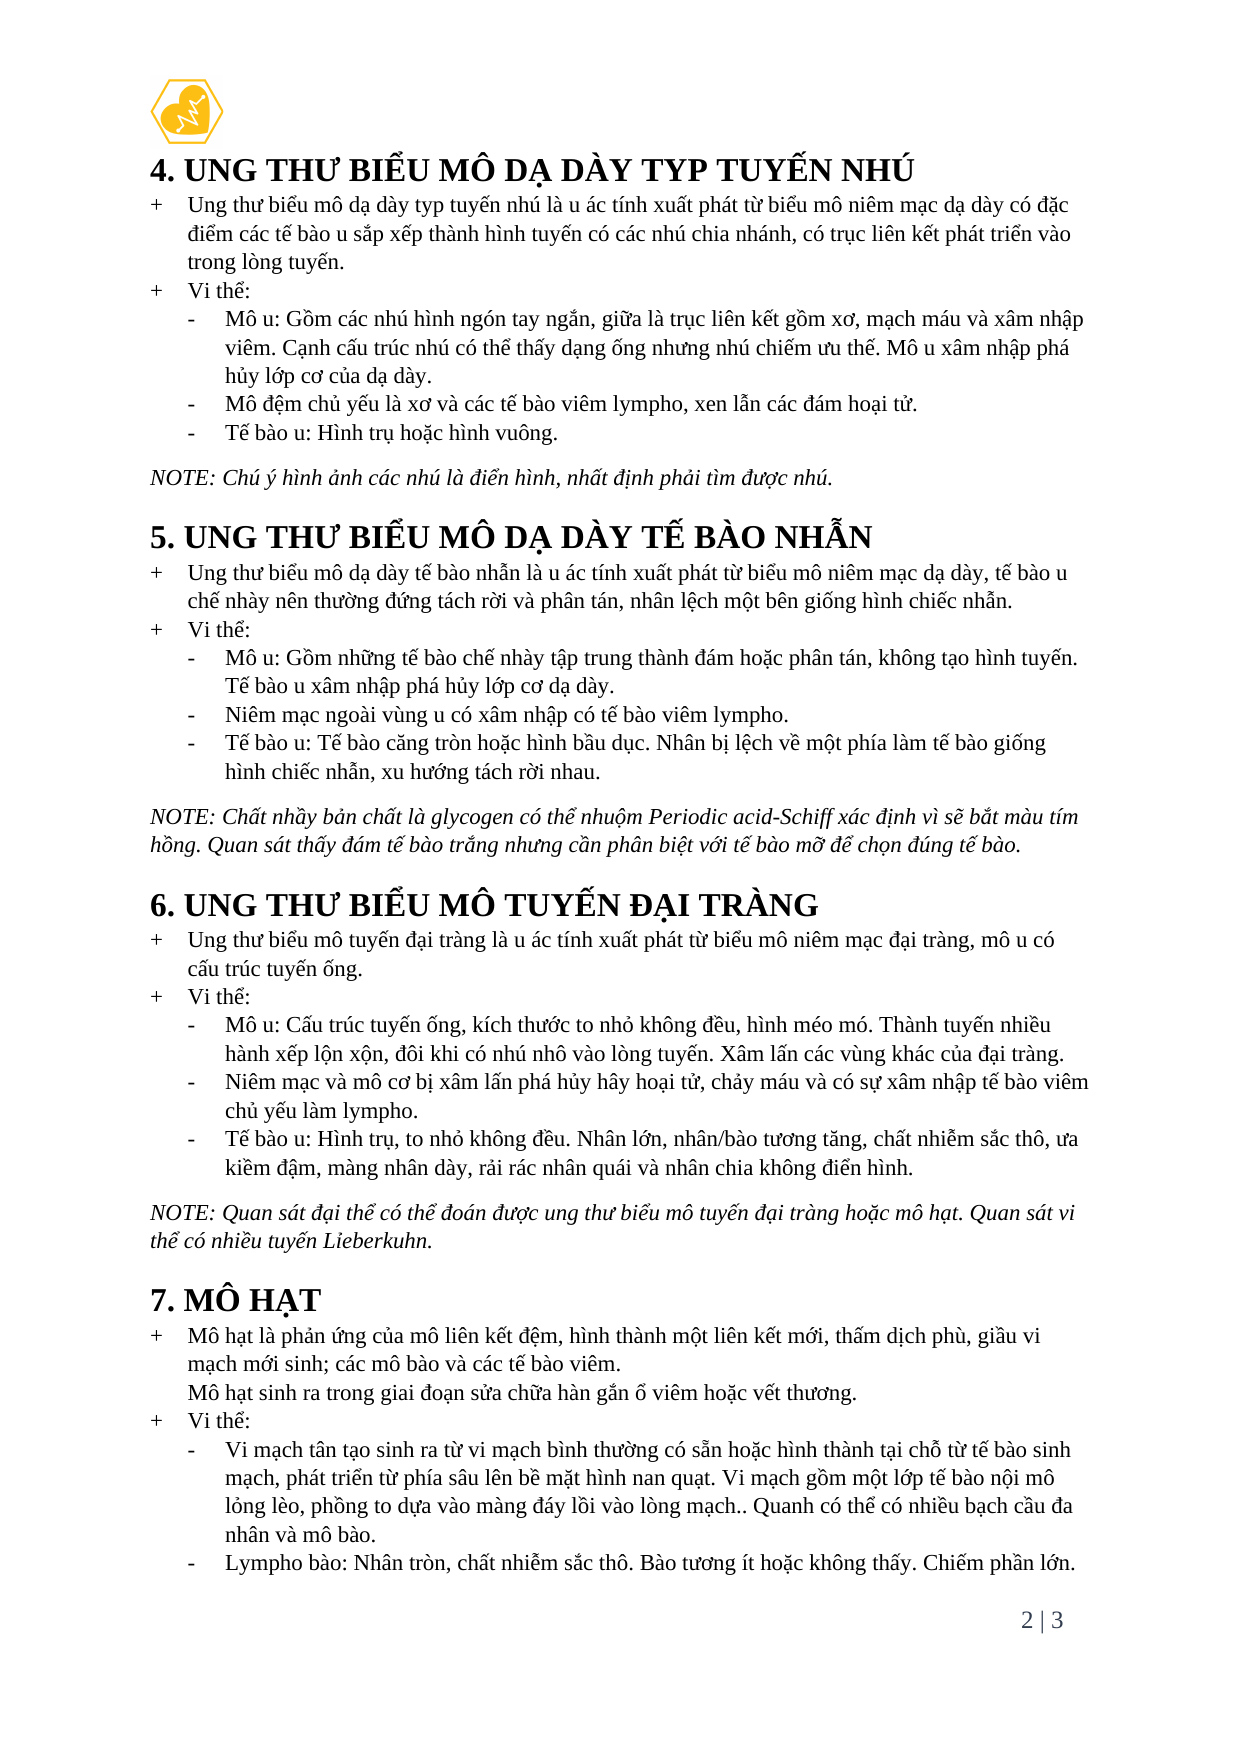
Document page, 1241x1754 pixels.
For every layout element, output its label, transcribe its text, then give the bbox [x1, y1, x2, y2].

text NOTE: Chú ý hình ảnh các nhú là điển hình, nhất định phải tìm được nhú. [150, 464, 1090, 490]
subtitle 7. MÔ HẠT [150, 1281, 1090, 1319]
text NOTE: Quan sát đại thể có thể đoán được ung thư biểu mô tuyến đại tràng hoặc mô hạt. Quan sát vi thể có nhiều tuyến Lỉeberkuhn. [150, 1199, 1090, 1253]
subtitle 6. UNG THƯ BIỂU MÔ TUYẾN ĐẠI TRÀNG [150, 885, 1090, 923]
list Mô hạt sinh ra trong giai đoạn sửa chữa hàn gắn ổ viêm hoặc vết thương. [187, 1379, 1090, 1405]
list Ung thư biểu mô tuyến đại tràng là u ác tính xuất phát từ biểu mô niêm mạc đại tràng, mô u có cấu trúc tuyến ống. [150, 926, 1090, 981]
list Vi thể: [150, 1407, 1090, 1434]
list Mô hạt là phản ứng của mô liên kết đệm, hình thành một liên kết mới, thấm dịch phù, giầu vi mạch mới sinh; các mô bào và các tế bào viêm. [150, 1322, 1090, 1377]
list Vi thể: [150, 277, 1090, 303]
list Mô u: Gồm các nhú hình ngón tay ngắn, giữa là trục liên kết gồm xơ, mạch máu và xâm nhập viêm. Cạnh cấu trúc nhú có thể thấy dạng ống nhưng nhú chiếm ưu thế. Mô u xâm nhập phá hủy lớp cơ của dạ dày. [187, 305, 1090, 388]
list Ung thư biểu mô dạ dày typ tuyến nhú là u ác tính xuất phát từ biểu mô niêm mạc dạ dày có đặc điểm các tế bào u sắp xếp thành hình tuyến có các nhú chia nhánh, có trục liên kết phát triển vào trong lòng tuyến. [150, 191, 1090, 274]
list Ung thư biểu mô dạ dày tế bào nhẫn là u ác tính xuất phát từ biểu mô niêm mạc dạ dày, tế bào u chế nhày nên thường đứng tách rời và phân tán, nhân lệch một bên giống hình chiếc nhẫn. [150, 559, 1090, 613]
picture [150, 75, 224, 149]
list Niêm mạc và mô cơ bị xâm lấn phá hủy hây hoại tử, chảy máu và có sự xâm nhập tế bào viêm chủ yếu làm lympho. [187, 1068, 1090, 1123]
list Tế bào u: Hình trụ hoặc hình vuông. [187, 419, 1090, 445]
subtitle 4. UNG THƯ BIỂU MÔ DẠ DÀY TYP TUYẾN NHÚ [150, 150, 1090, 188]
list Vi thể: [150, 616, 1090, 642]
list Vi thể: [150, 983, 1090, 1009]
list Tế bào u: Hình trụ, to nhỏ không đều. Nhân lớn, nhân/bào tương tăng, chất nhiễm sắc thô, ưa kiềm đậm, màng nhân dày, rải rác nhân quái và nhân chia không điển hình. [187, 1125, 1090, 1180]
list Niêm mạc ngoài vùng u có xâm nhập có tế bào viêm lympho. [187, 701, 1090, 727]
list Lympho bào: Nhân tròn, chất nhiễm sắc thô. Bào tương ít hoặc không thấy. Chiếm phần lớn. [187, 1549, 1090, 1576]
text NOTE: Chất nhầy bản chất là glycogen có thể nhuộm Periodic acid-Schiff xác định vì sẽ bắt màu tím hồng. Quan sát thấy đám tế bào trắng nhưng cần phân biệt với tế bào mỡ để chọn đúng tế bào. [150, 803, 1090, 858]
subtitle 5. UNG THƯ BIỂU MÔ DẠ DÀY TẾ BÀO NHẪN [150, 517, 1090, 556]
list Mô u: Gồm những tế bào chế nhày tập trung thành đám hoặc phân tán, không tạo hình tuyến. Tế bào u xâm nhập phá hủy lớp cơ dạ dày. [187, 644, 1090, 699]
list Mô đệm chủ yếu là xơ và các tế bào viêm lympho, xen lẫn các đám hoại tử. [187, 390, 1090, 417]
list Tế bào u: Tế bào căng tròn hoặc hình bầu dục. Nhân bị lệch về một phía làm tế bào giống hình chiếc nhẫn, xu hướng tách rời nhau. [187, 729, 1090, 784]
list Vi mạch tân tạo sinh ra từ vi mạch bình thường có sẵn hoặc hình thành tại chỗ từ tế bào sinh mạch, phát triển từ phía sâu lên bề mặt hình nan quạt. Vi mạch gồm một lớp tế bào nội mô lỏng lèo, phồng to dựa vào màng đáy lồi vào lòng mạch.. Quanh có thể có nhiều bạch cầu đa nhân và mô bào. [187, 1436, 1090, 1547]
list Mô u: Cấu trúc tuyến ống, kích thước to nhỏ không đều, hình méo mó. Thành tuyến nhiều hành xếp lộn xộn, đôi khi có nhú nhô vào lòng tuyến. Xâm lấn các vùng khác của đại tràng. [187, 1011, 1090, 1066]
